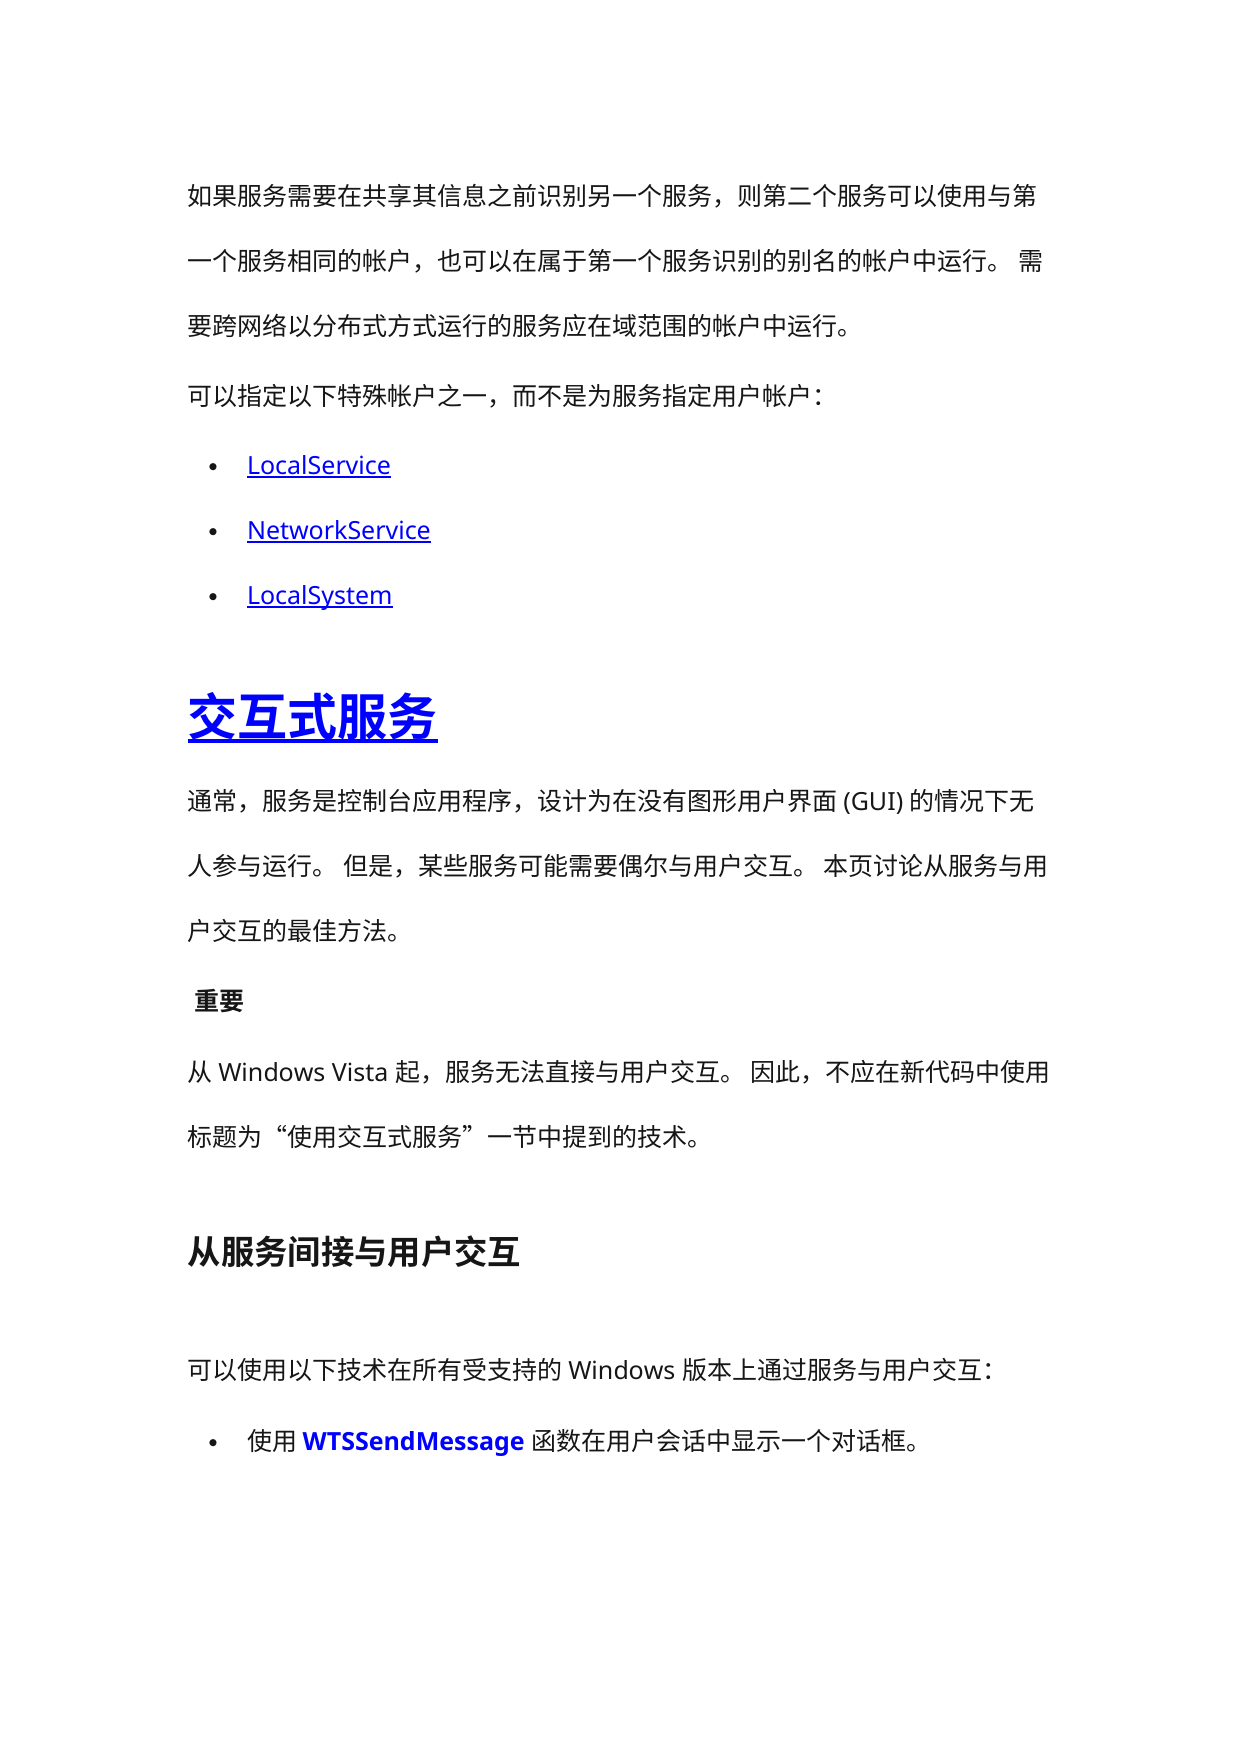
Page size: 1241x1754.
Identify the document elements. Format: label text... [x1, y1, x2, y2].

subtitle 从服务间接与用户交互 [187, 1218, 1053, 1283]
text 通常，服务是控制台应用程序，设计为在没有图形用户界面 (GUI) 的情况下无人参与运行。 但是，某些服务可能需要偶尔与用户交互。 本页讨论从服务与用户交互的最佳方法。 [187, 767, 1053, 962]
subtitle 交互式服务 [187, 665, 1053, 762]
text 如果服务需要在共享其信息之前识别另一个服务，则第二个服务可以使用与第一个服务相同的帐户，也可以在属于第一个服务识别的别名的帐户中运行。 需要跨网络以分布式方式运行的服务应在域范围的帐户中运行。 [187, 162, 1053, 357]
text 可以使用以下技术在所有受支持的 Windows 版本上通过服务与用户交互： [187, 1336, 1053, 1401]
list LocalSystem [209, 562, 1053, 627]
text 可以指定以下特殊帐户之一，而不是为服务指定用户帐户： [187, 362, 1053, 427]
list NetworkService [209, 497, 1053, 562]
list LocalService [209, 432, 1053, 497]
list 使用 WTSSendMessage 函数在用户会话中显示一个对话框。 [209, 1407, 1053, 1472]
text 从 Windows Vista 起，服务无法直接与用户交互。 因此，不应在新代码中使用标题为“使用交互式服务”一节中提到的技术。 [187, 1038, 1053, 1168]
title 重要 [187, 967, 1053, 1032]
